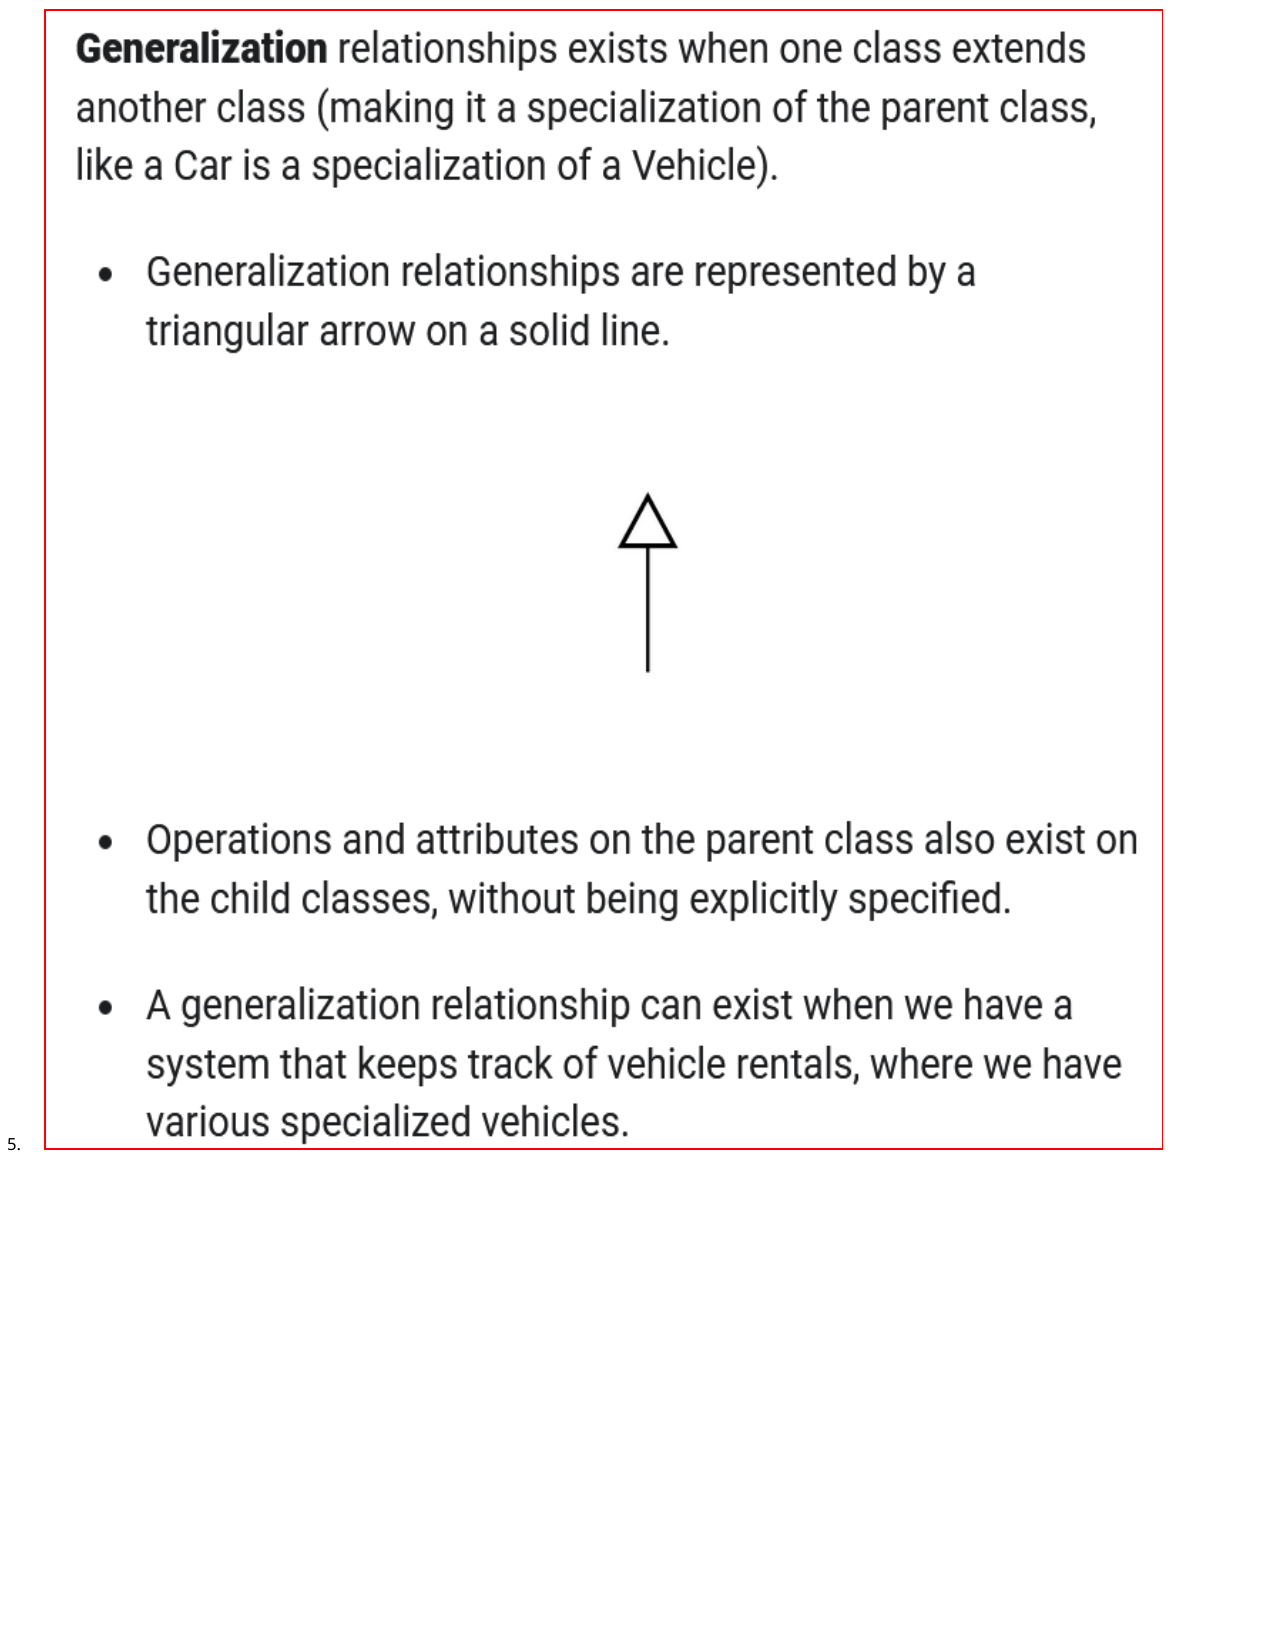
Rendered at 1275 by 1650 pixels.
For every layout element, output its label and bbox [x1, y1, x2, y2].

picture [46, 11, 1162, 1148]
